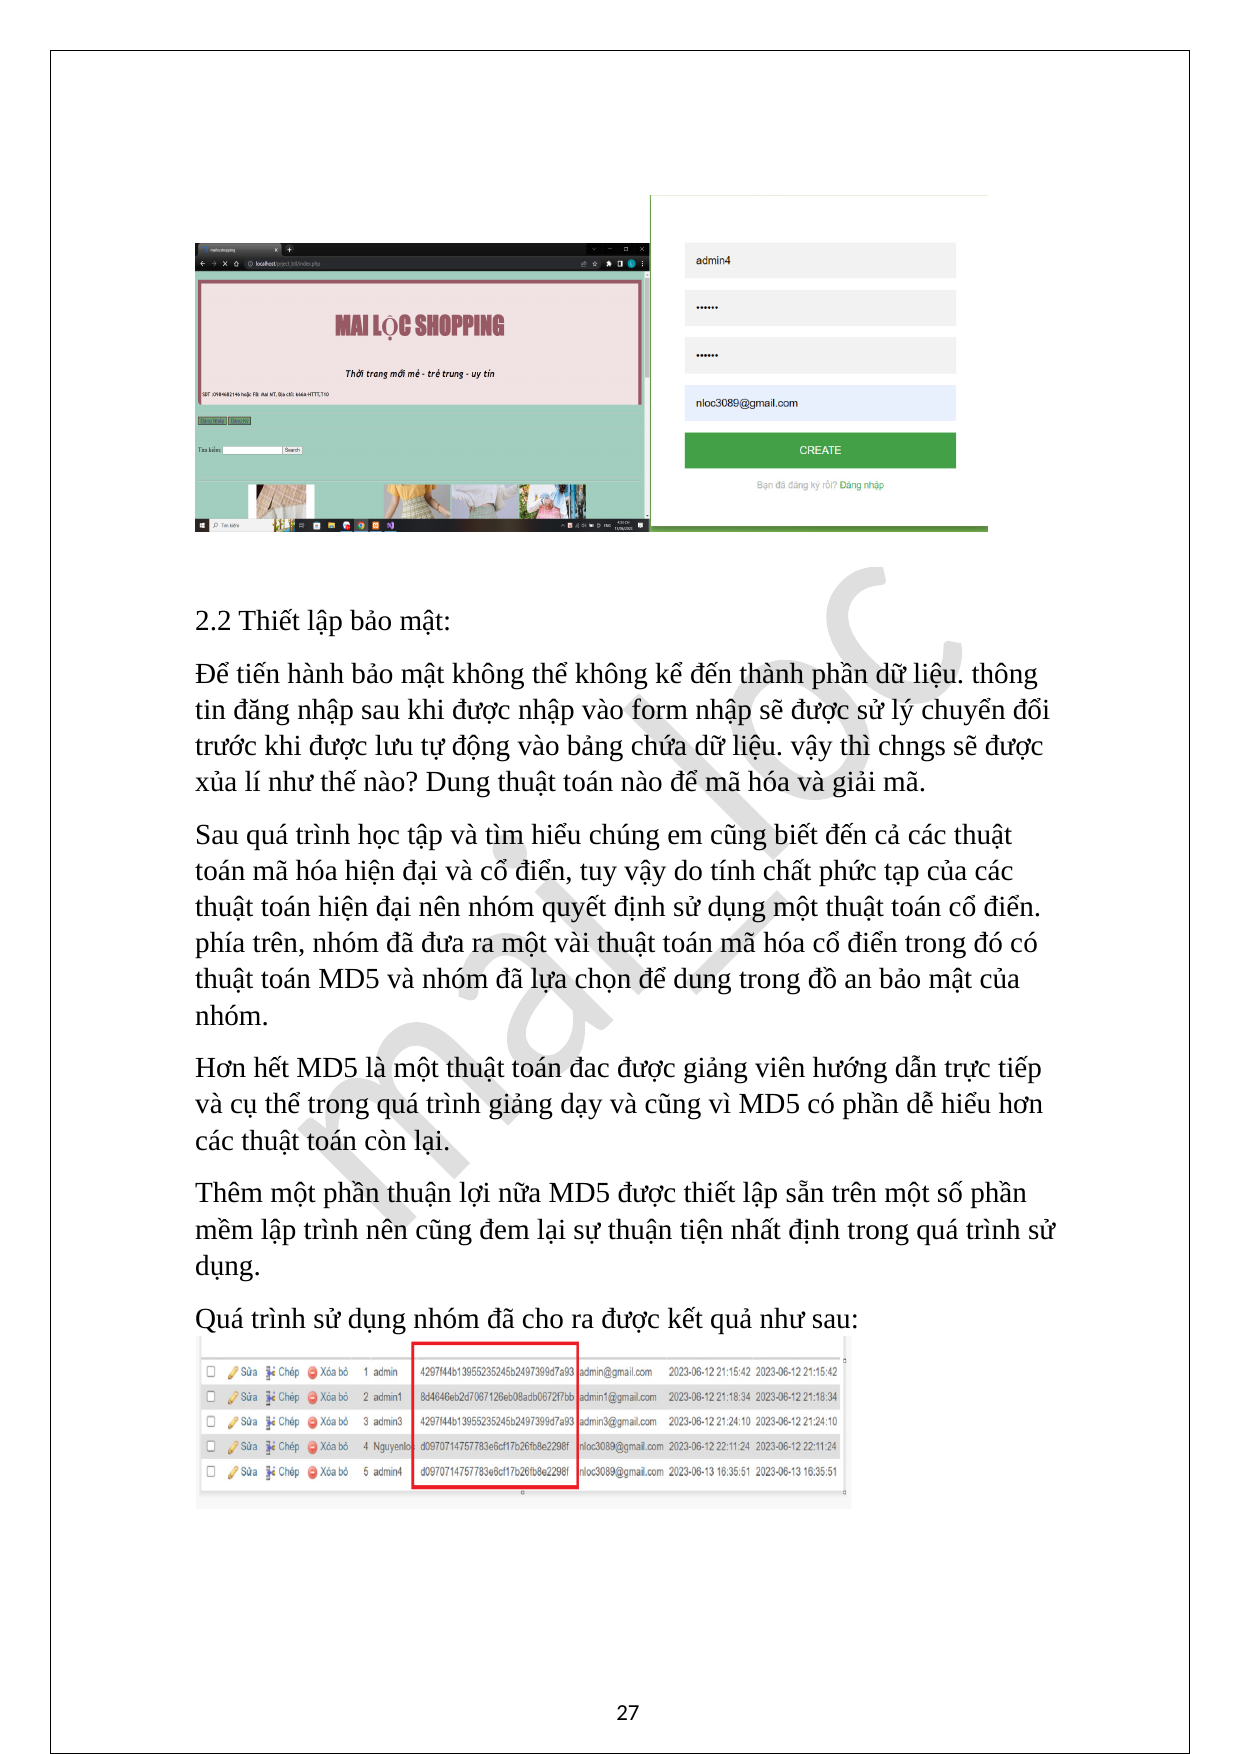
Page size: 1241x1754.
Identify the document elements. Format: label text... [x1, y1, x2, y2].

text Sau quá trình học tập và tìm hiểu chúng em cũng biết đến cả các thuật toán mã hóa hiện đại và cổ điển, tuy vậy do tính chất phức tạp của các thuật toán hiện đại nên nhóm quyết định sử dụng một thuật toán cổ điển. phía trên, nhóm đã đưa ra một vài thuật toán mã hóa cổ điển trong đó có thuật toán MD5 và nhóm đã lựa chọn để dung trong đồ an bảo mật của nhóm. [195, 817, 1060, 1031]
text Thêm một phần thuận lợi nữa MD5 được thiết lập sẵn trên một số phần mềm lập trình nên cũng đem lại sự thuận tiện nhất định trong quá trình sử dụng. [195, 1176, 1060, 1281]
text Quá trình sử dụng nhóm đã cho ra được kết quả như sau: [195, 1301, 1060, 1334]
picture [195, 195, 988, 532]
text Để tiến hành bảo mật không thể không kể đến thành phần dữ liệu. thông tin đăng nhập sau khi được nhập vào form nhập sẽ được sử lý chuyển đổi trước khi được lưu tự động vào bảng chứa dữ liệu. vậy thì chngs sẽ được xủa lí như thế nào? Dung thuật toán nào để mã hóa và giải mã. [195, 656, 1060, 798]
text 2.2 Thiết lập bảo mật: [195, 603, 1060, 636]
text Hơn hết MD5 là một thuật toán đac được giảng viên hướng dẫn trực tiếp và cụ thể trong quá trình giảng dạy và cũng vì MD5 có phần dễ hiểu hơn các thuật toán còn lại. [195, 1051, 1060, 1156]
picture [195, 1336, 852, 1509]
